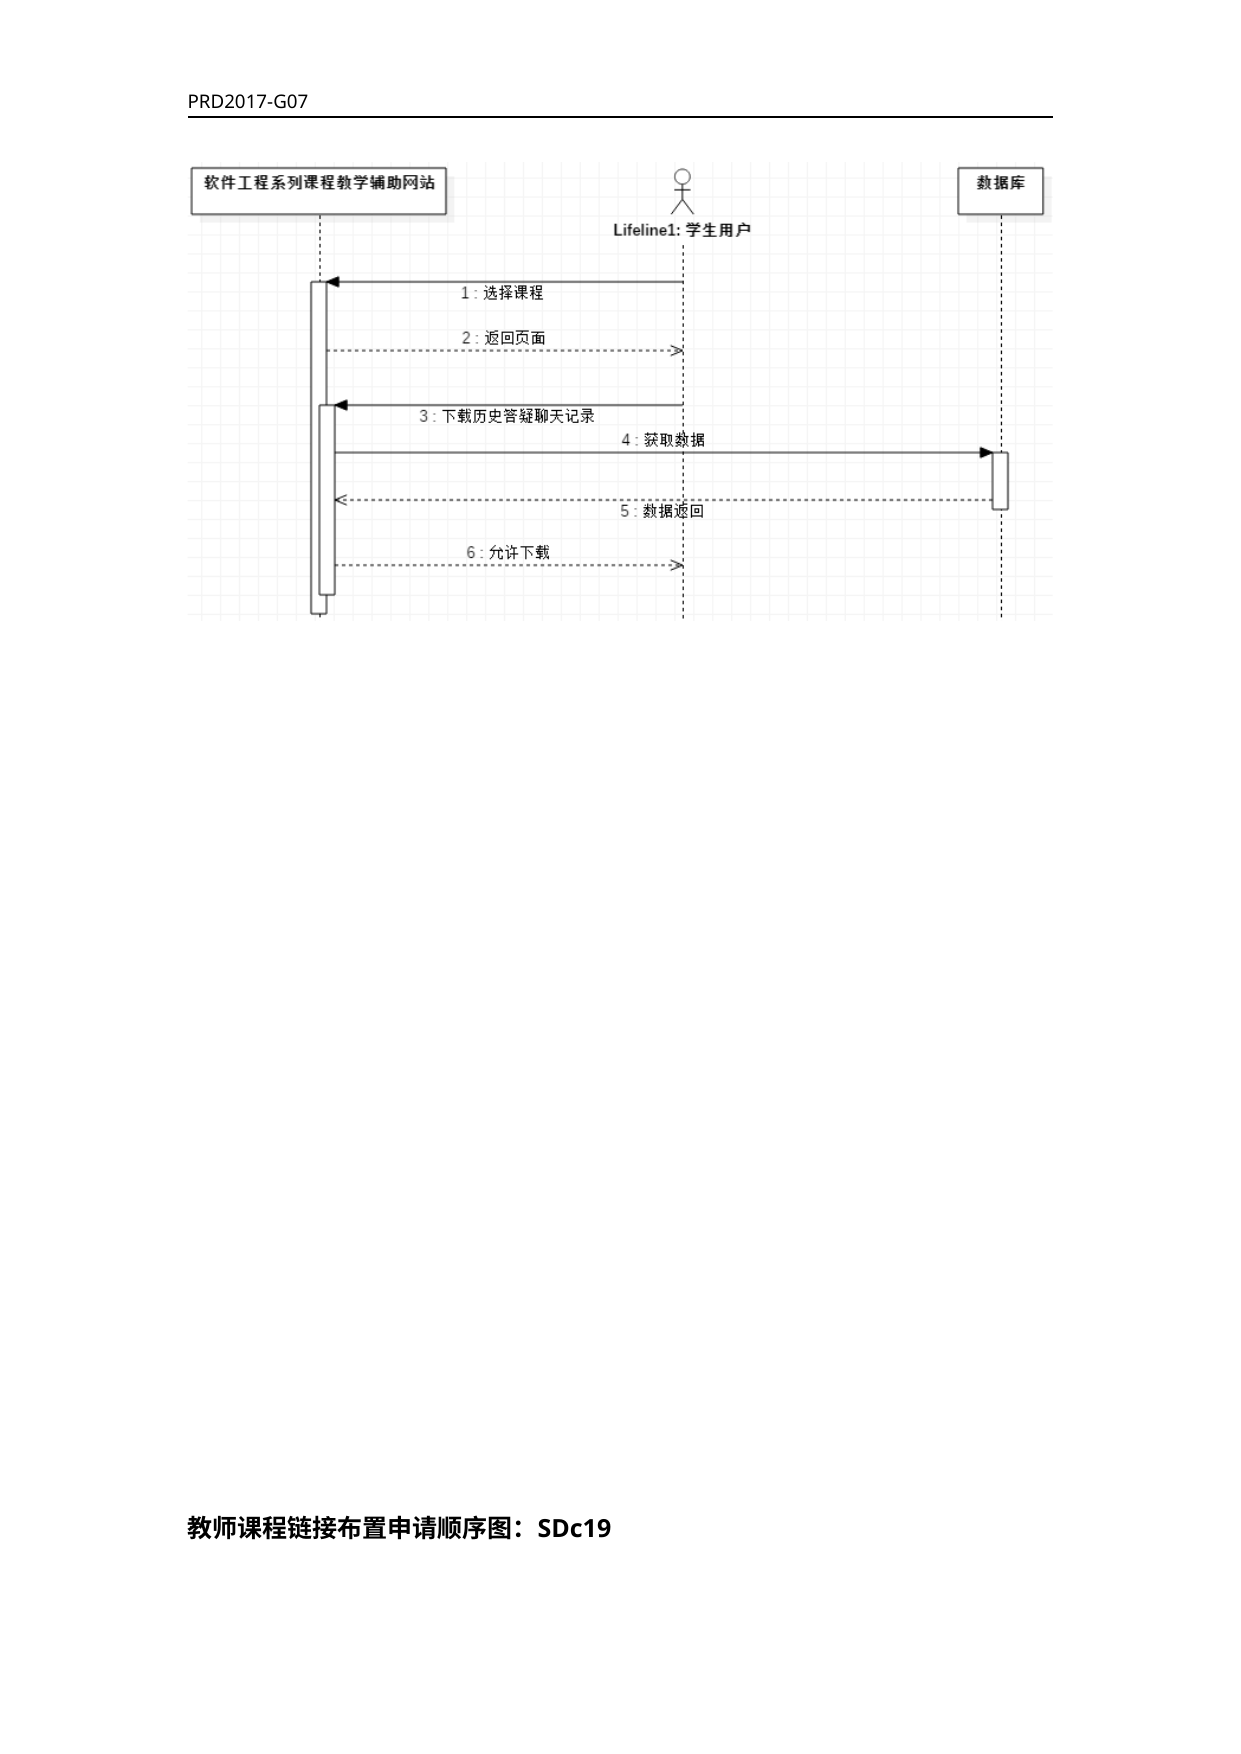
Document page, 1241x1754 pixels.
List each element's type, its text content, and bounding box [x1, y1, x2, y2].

picture [187, 162, 1053, 621]
text 教师课程链接布置申请顺序图：SDc19 [187, 1494, 1053, 1559]
